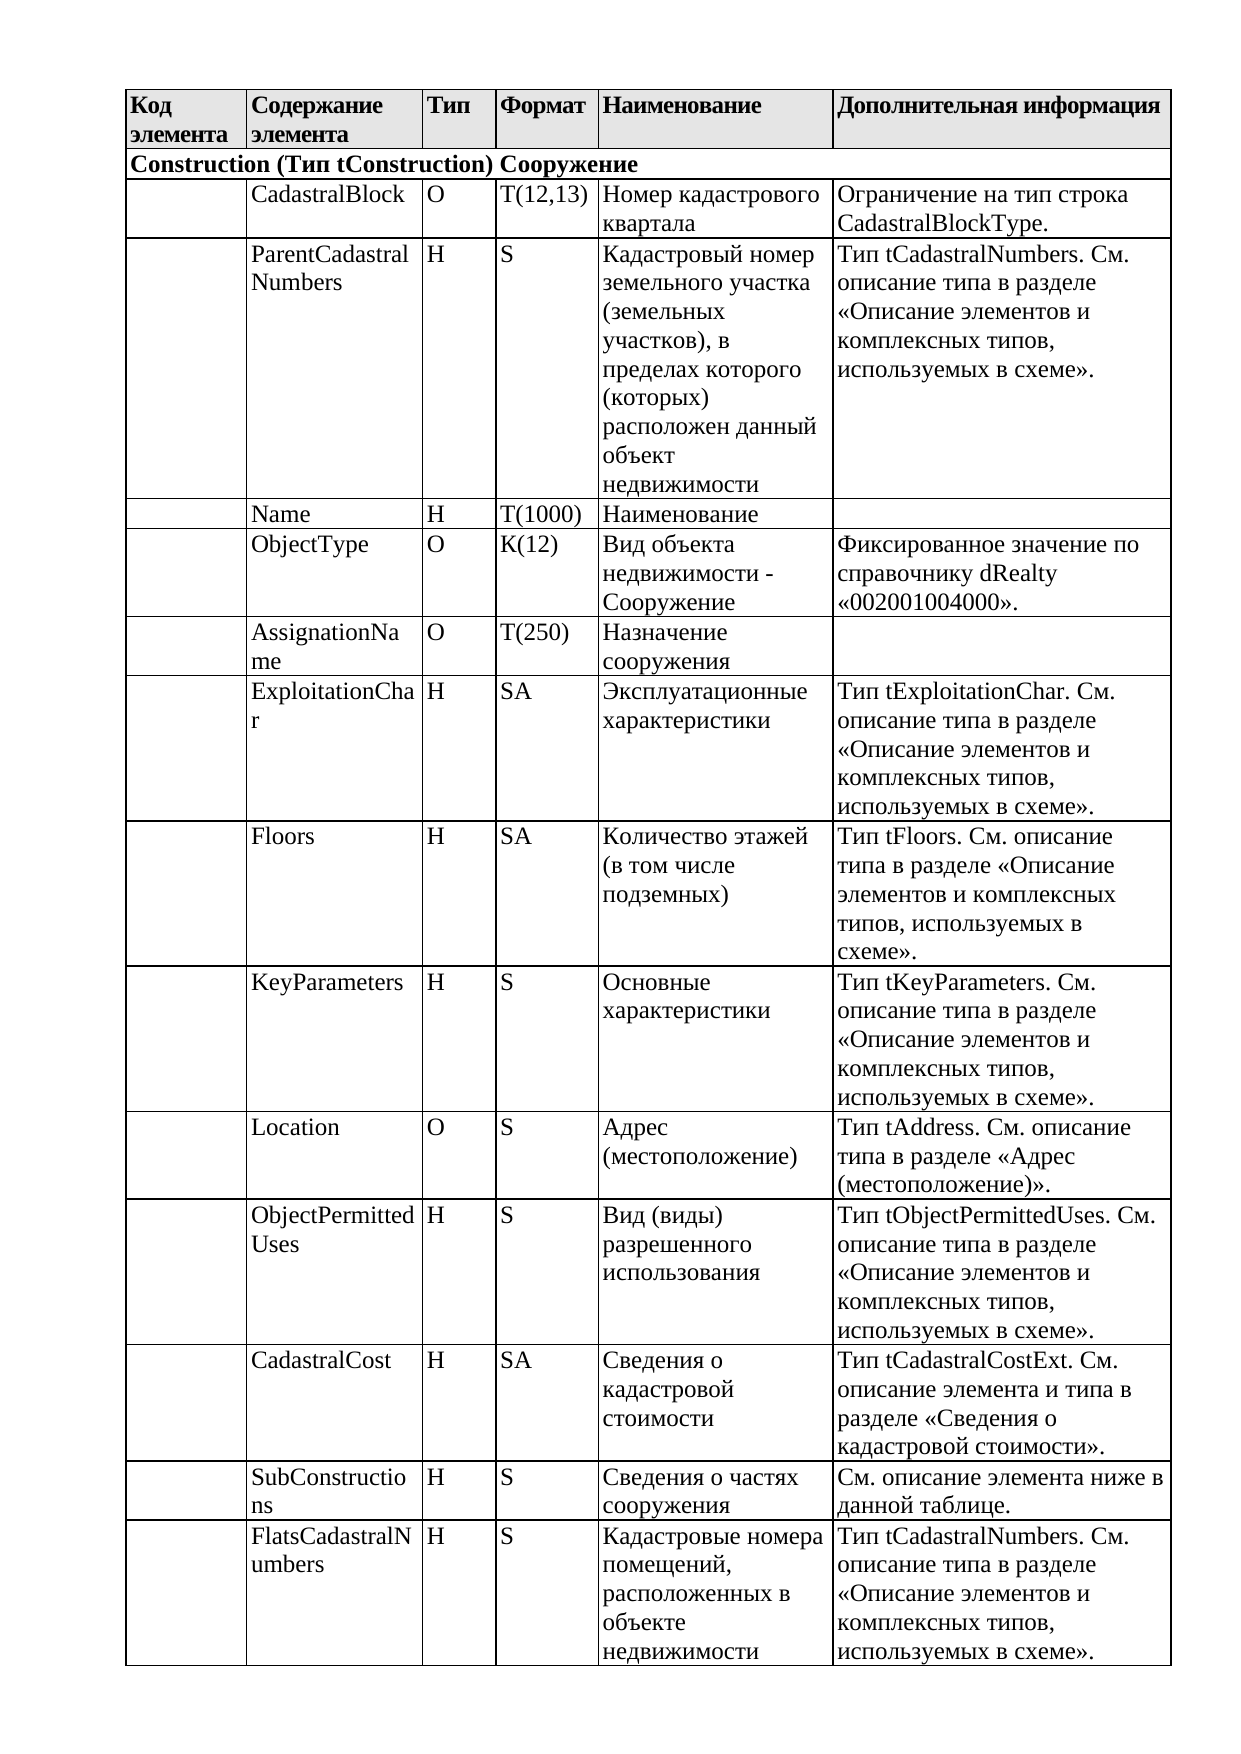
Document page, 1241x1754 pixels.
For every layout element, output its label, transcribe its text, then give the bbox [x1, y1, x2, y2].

table_cell ExploitationChar [247, 676, 422, 820]
table_cell [127, 180, 246, 237]
table_cell См. описание элемента ниже в данной таблице. [834, 1462, 1170, 1519]
table_cell [127, 1112, 246, 1198]
table_cell [834, 499, 1170, 528]
table_cell [127, 1345, 246, 1460]
table_cell Н [423, 499, 495, 528]
table_cell Н [423, 676, 495, 820]
table_cell Н [423, 239, 495, 497]
table_cell S [497, 967, 598, 1111]
table_cell [127, 529, 246, 616]
table_cell Н [423, 822, 495, 965]
table_cell Н [423, 1462, 495, 1519]
table_cell S [497, 1112, 598, 1198]
table_header Содержание элемента [247, 90, 422, 148]
table_cell Тип tFloors. См. описание типа в разделе «Описание элементов и комплексных типов, используемых в схеме». [834, 822, 1170, 965]
table_cell Тип tKeyParameters. См. описание типа в разделе «Описание элементов и комплексных типов, используемых в схеме». [834, 967, 1170, 1111]
table_cell Эксплуатационные характеристики [599, 676, 832, 820]
table_cell Сведения о частях сооружения [599, 1462, 832, 1519]
table_cell Вид объекта недвижимости - Сооружение [599, 529, 832, 616]
table_cell О [423, 1112, 495, 1198]
table_header Дополнительная информация [834, 90, 1170, 148]
table_cell Н [423, 967, 495, 1111]
table_cell CadastralBlock [247, 180, 422, 237]
table_cell [127, 239, 246, 497]
table_cell KeyParameters [247, 967, 422, 1111]
table_cell Н [423, 1521, 495, 1664]
table_cell CadastralCost [247, 1345, 422, 1460]
table_cell FlatsCadastralNumbers [247, 1521, 422, 1664]
table_cell Наименование [599, 499, 832, 528]
table_cell Name [247, 499, 422, 528]
table_header Наименование [599, 90, 832, 148]
table_cell [127, 499, 246, 528]
table_header Код элемента [127, 90, 246, 148]
table_cell ObjectPermittedUses [247, 1200, 422, 1344]
table_cell Назначение сооружения [599, 617, 832, 674]
table_cell Т(12,13) [497, 180, 598, 237]
table_cell ObjectType [247, 529, 422, 616]
table_cell Ограничение на тип строка CadastralBlockType. [834, 180, 1170, 237]
table_cell [127, 822, 246, 965]
table_cell [127, 1200, 246, 1344]
table_cell [127, 1521, 246, 1664]
table_cell О [423, 617, 495, 674]
table_cell Floors [247, 822, 422, 965]
table_cell T(1000) [497, 499, 598, 528]
table_cell ParentCadastralNumbers [247, 239, 422, 497]
table_cell Н [423, 1345, 495, 1460]
table_cell О [423, 529, 495, 616]
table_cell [834, 1521, 1170, 1664]
table_header Формат [497, 90, 598, 148]
table_cell Адрес (местоположение) [599, 1112, 832, 1198]
table_cell Тип tCadastralNumbers. См. описание типа в разделе «Описание элементов и комплексных типов, используемых в схеме». [834, 239, 1170, 497]
table_cell SA [497, 1345, 598, 1460]
table_cell SA [497, 822, 598, 965]
table_cell Фиксированное значение по справочнику dRealty «002001004000». [834, 529, 1170, 616]
table_cell T(250) [497, 617, 598, 674]
table_cell Количество этажей (в том числе подземных) [599, 822, 832, 965]
table_cell [834, 617, 1170, 674]
table_cell Н [423, 1200, 495, 1344]
table_cell Location [247, 1112, 422, 1198]
table_cell S [497, 1462, 598, 1519]
table_cell [127, 1462, 246, 1519]
table_cell Тип tCadastralCostExt. См. описание элемента и типа в разделе «Сведения о кадастровой стоимости». [834, 1345, 1170, 1460]
table_cell S [497, 1200, 598, 1344]
table_cell Construction (Тип tConstruction) Сооружение [127, 149, 1170, 178]
table_cell Тип tObjectPermittedUses. См. описание типа в разделе «Описание элементов и комплексных типов, используемых в схеме». [834, 1200, 1170, 1344]
table_cell SA [497, 676, 598, 820]
table_cell О [423, 180, 495, 237]
table_cell Кадастровые номера помещений, расположенных в объекте недвижимости [599, 1521, 832, 1664]
table_cell [127, 967, 246, 1111]
table_cell Вид (виды) разрешенного использования [599, 1200, 832, 1344]
table_cell Тип tAddress. См. описание типа в разделе «Адрес (местоположение)». [834, 1112, 1170, 1198]
table_cell Сведения о кадастровой стоимости [599, 1345, 832, 1460]
table_cell S [497, 239, 598, 497]
table_cell SubConstructions [247, 1462, 422, 1519]
table_header Тип [423, 90, 495, 148]
table_cell Номер кадастрового квартала [599, 180, 832, 237]
table_cell Кадастровый номер земельного участка (земельных участков), в пределах которого (которых) расположен данный объект недвижимости [599, 239, 832, 497]
table_cell Тип tExploitationChar. См. описание типа в разделе «Описание элементов и комплексных типов, используемых в схеме». [834, 676, 1170, 820]
table_cell [127, 617, 246, 674]
table_cell [127, 676, 246, 820]
table_cell Основные характеристики [599, 967, 832, 1111]
table_cell К(12) [497, 529, 598, 616]
table_cell S [497, 1521, 598, 1664]
table_cell AssignationName [247, 617, 422, 674]
